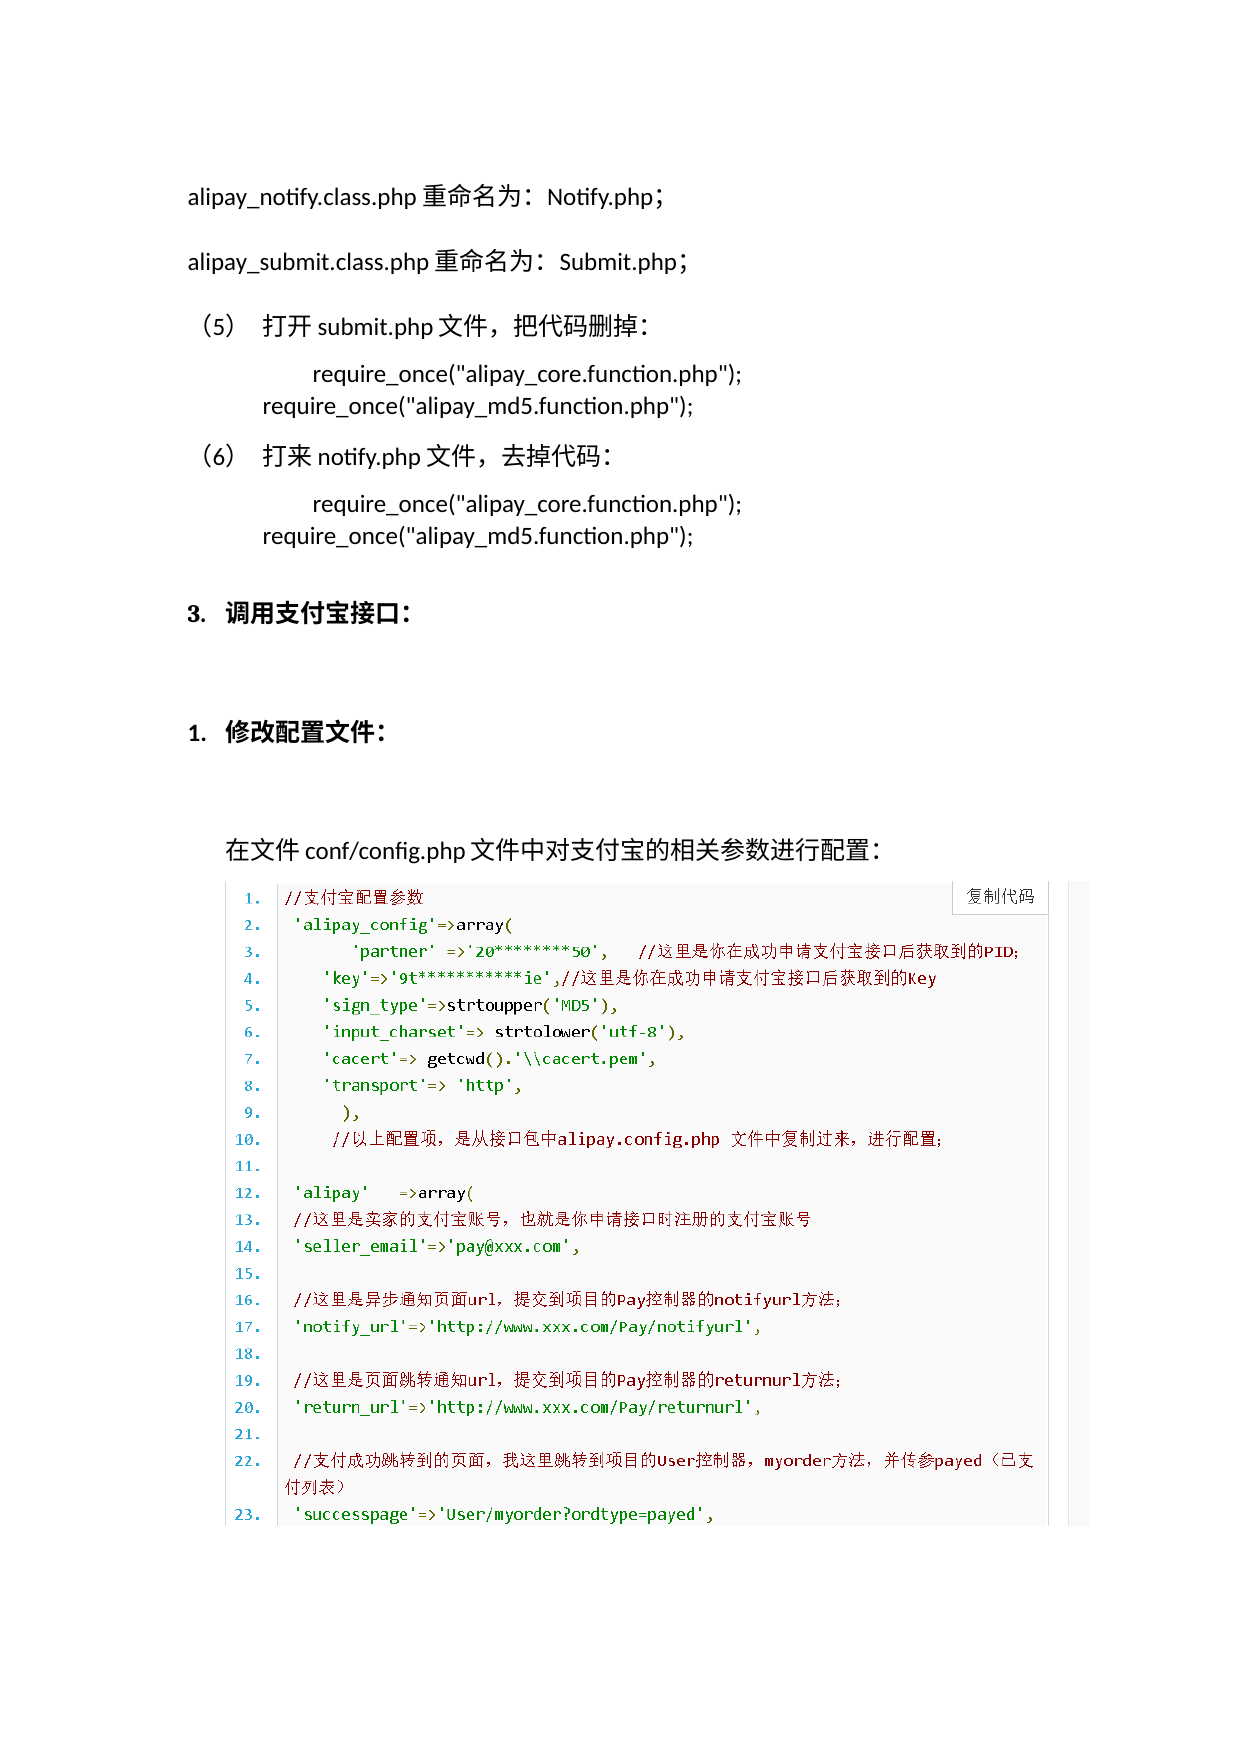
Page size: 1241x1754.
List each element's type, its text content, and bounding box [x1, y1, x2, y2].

text alipay_notify.class.php重命名为：Notify.php； [187, 162, 1053, 227]
list 在文件conf/config.php文件中对支付宝的相关参数进行配置： [225, 816, 1053, 881]
list require_once("alipay_core.function.php"); [262, 357, 1053, 389]
list require_once("alipay_core.function.php"); [262, 487, 1053, 519]
list require_once("alipay_md5.function.php"); [262, 519, 1053, 552]
subtitle 调用支付宝接口： [187, 579, 1053, 644]
subtitle 修改配置文件： [187, 698, 1053, 763]
picture [225, 881, 1091, 1526]
list 打来notify.php 文件，去掉代码： [187, 422, 1053, 487]
text alipay_submit.class.php重命名为：Submit.php； [187, 227, 1053, 292]
list require_once("alipay_md5.function.php"); [262, 389, 1053, 422]
list 打开submit.php文件，把代码删掉： [187, 292, 1053, 357]
